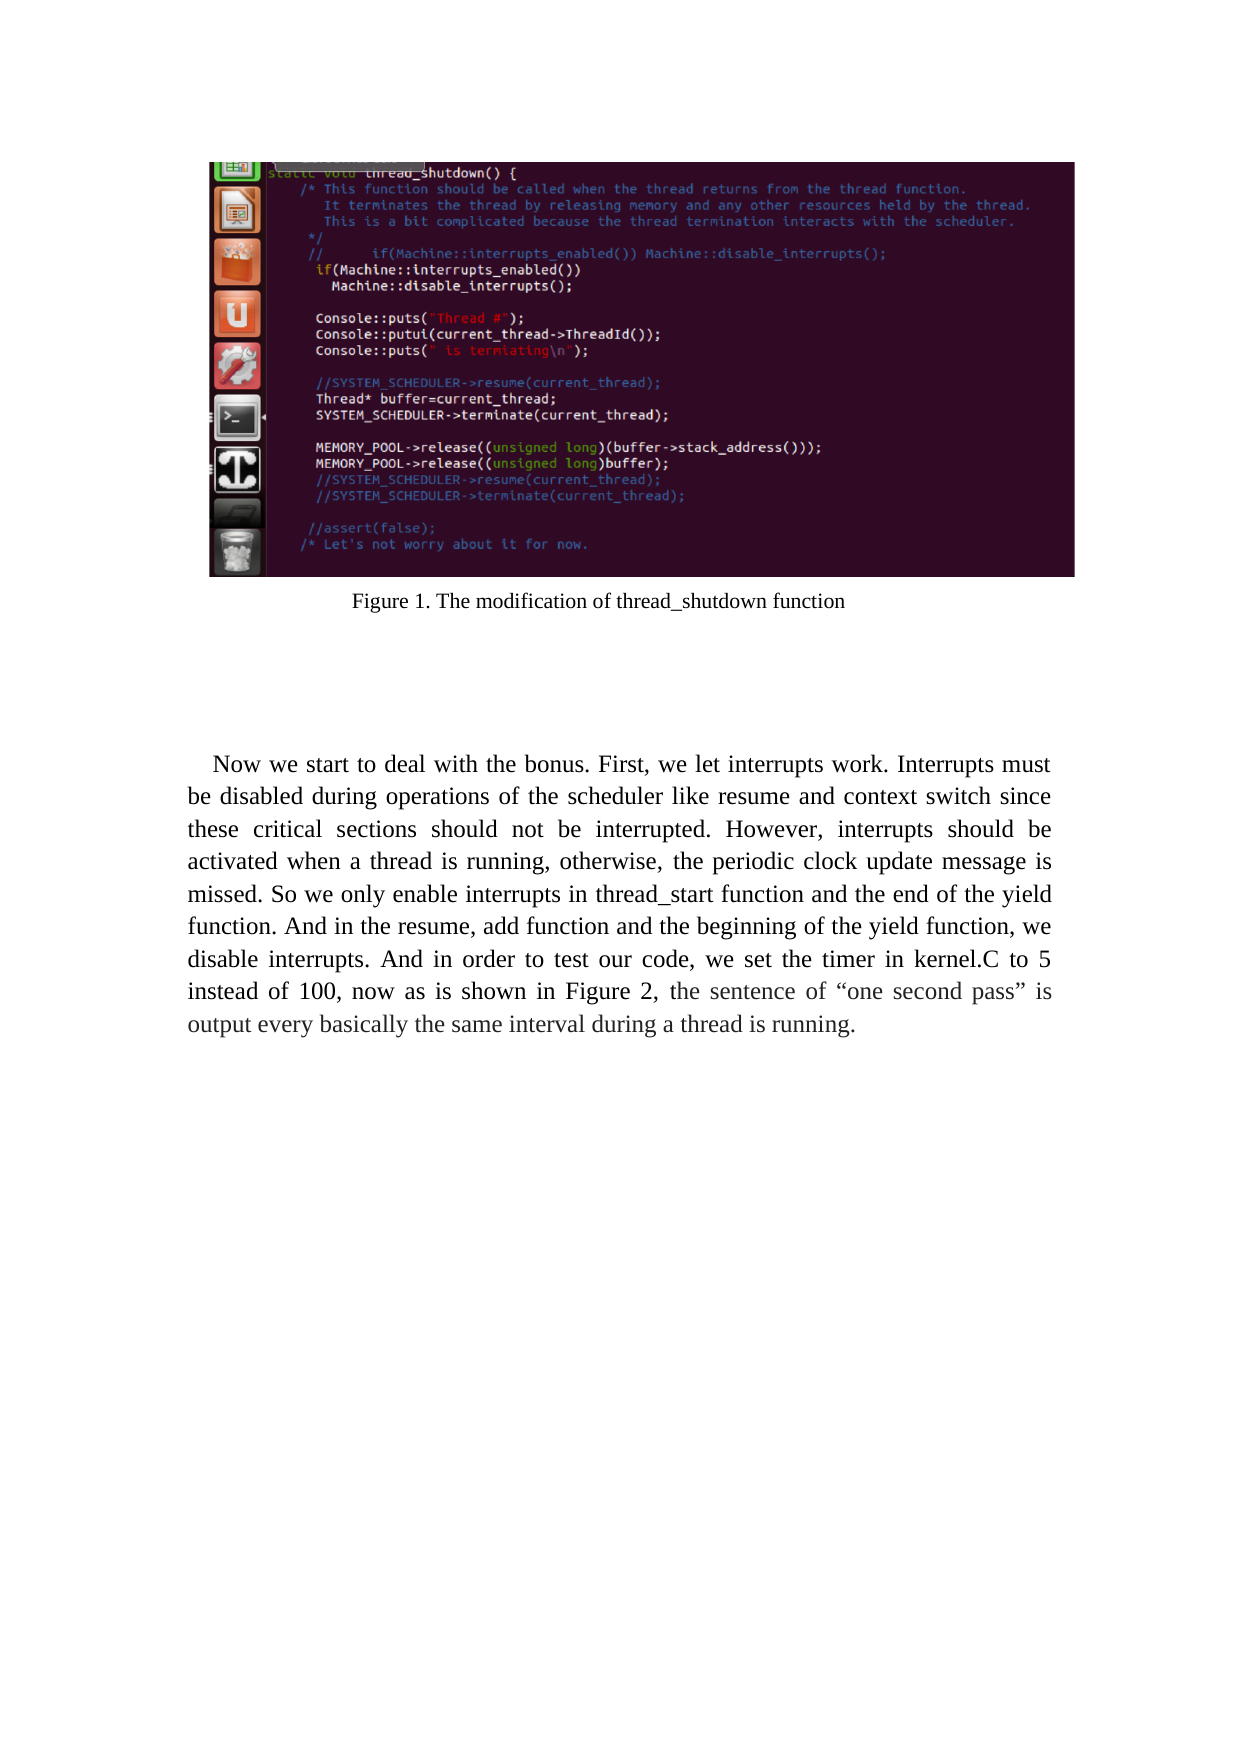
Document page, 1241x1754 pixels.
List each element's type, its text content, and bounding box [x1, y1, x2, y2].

text Now we start to deal with the bonus. First, we let interrupts work. Interrupts must be disabled during operations of the scheduler like resume and context switch since these critical sections should not be interrupted. However, interrupts should be activated when a thread is running, otherwise, the periodic clock update message is missed. So we only enable interrupts in thread_start function and the end of the yield function. And in the resume, add function and the beginning of the yield function, we disable interrupts. And in order to test our code, we set the timer in kernel.C to 5 instead of 100, now as is shown in Figure 2, the sentence of “one second pass” is output every basically the same interval during a thread is running. [187, 747, 1053, 1039]
text Figure 1. The modification of thread_shutdown function [187, 584, 1053, 617]
picture [209, 162, 1075, 577]
